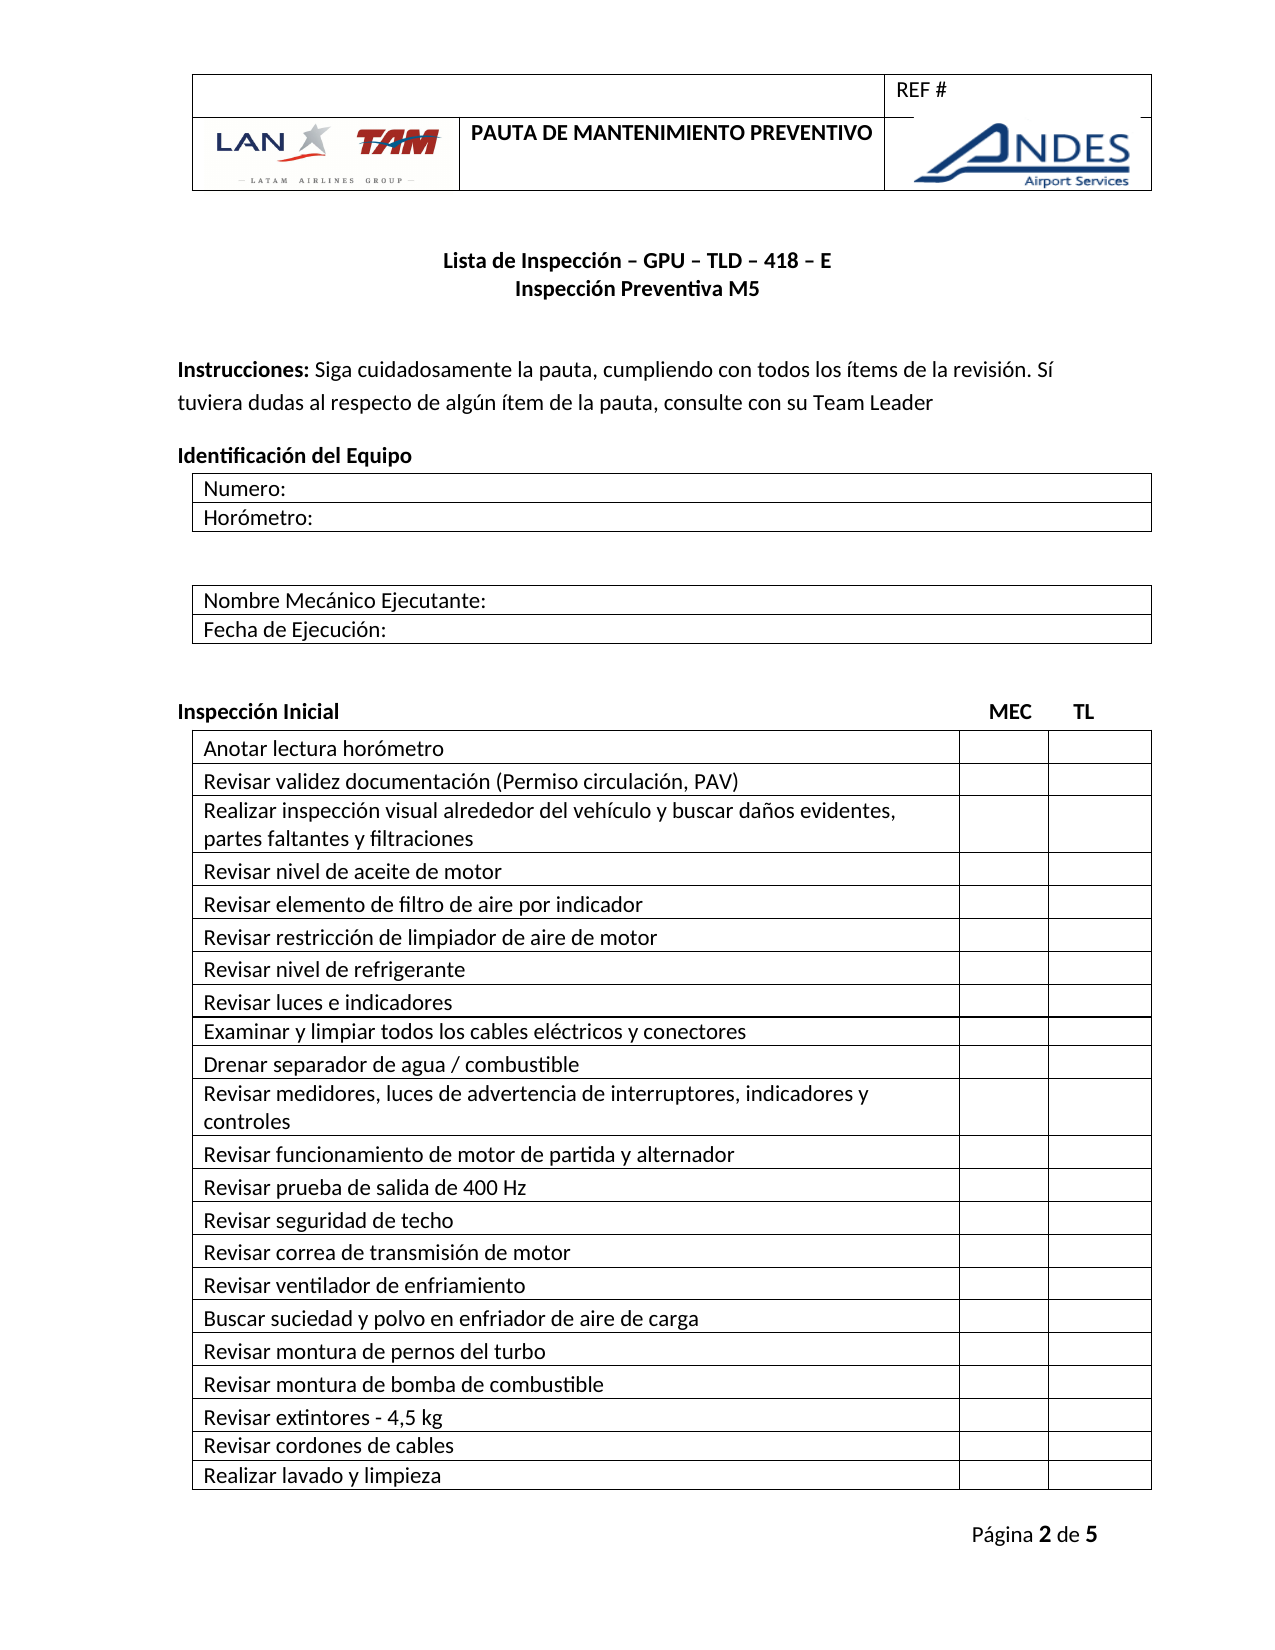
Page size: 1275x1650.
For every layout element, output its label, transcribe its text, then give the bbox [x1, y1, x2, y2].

table_cell Revisar funcionamiento de motor de partida y alternador [193, 1136, 959, 1168]
table_cell Revisar restricción de limpiador de aire de motor [193, 919, 959, 951]
table_cell [1049, 1300, 1151, 1332]
table_header Numero: [193, 474, 1151, 502]
table_cell [960, 952, 1048, 983]
table_cell [960, 764, 1048, 795]
table_cell [1049, 1235, 1151, 1267]
table_cell Revisar seguridad de techo [193, 1202, 959, 1234]
table_cell [1049, 1202, 1151, 1234]
table_cell [960, 1235, 1048, 1267]
table_cell [1049, 1399, 1151, 1431]
table_cell [960, 1366, 1048, 1398]
table_cell [960, 1202, 1048, 1234]
table_cell Revisar medidores, luces de advertencia de interruptores, indicadores y controles [193, 1079, 959, 1135]
table_cell [1049, 1018, 1151, 1045]
table_cell [1049, 919, 1151, 951]
table_cell [1049, 1136, 1151, 1168]
table_cell [960, 1018, 1048, 1045]
table_cell [960, 985, 1048, 1016]
table_cell Revisar cordones de cables [193, 1432, 959, 1460]
table_cell [960, 1169, 1048, 1201]
table_cell Revisar montura de bomba de combustible [193, 1366, 959, 1398]
table_cell [1049, 1333, 1151, 1365]
text Lista de Inspección – GPU – TLD – 418 – E [177, 247, 1098, 274]
table_cell [1049, 1268, 1151, 1299]
table_cell [1049, 764, 1151, 795]
table_header Nombre Mecánico Ejecutante: [193, 586, 1151, 614]
table_cell Revisar luces e indicadores [193, 985, 959, 1016]
table_cell [960, 1300, 1048, 1332]
table_cell Buscar suciedad y polvo en enfriador de aire de carga [193, 1300, 959, 1332]
table_cell Revisar montura de pernos del turbo [193, 1333, 959, 1365]
table_cell Revisar validez documentación (Permiso circulación, PAV) [193, 764, 959, 795]
table_cell [1049, 853, 1151, 885]
table_cell [960, 1333, 1048, 1365]
text Identificación del Equipo [177, 441, 1098, 469]
table_cell [1049, 985, 1151, 1016]
table_header [960, 731, 1048, 762]
table_cell Examinar y limpiar todos los cables eléctricos y conectores [193, 1018, 959, 1045]
table_cell Revisar ventilador de enfriamiento [193, 1268, 959, 1299]
table_cell Revisar nivel de aceite de motor [193, 853, 959, 885]
table_cell [1049, 796, 1151, 852]
table_cell [1049, 1432, 1151, 1460]
table_cell [1049, 1079, 1151, 1135]
picture [913, 117, 1141, 190]
table_cell Revisar nivel de refrigerante [193, 952, 959, 983]
table_cell [960, 919, 1048, 951]
text Inspección Preventiva M5 [177, 274, 1098, 303]
table_cell Revisar prueba de salida de 400 Hz [193, 1169, 959, 1201]
text Instrucciones: Siga cuidadosamente la pauta, cumpliendo con todos los ítems de la revisión. Sí tuviera dudas al respecto de algún ítem de la pauta, consulte con su Team Leader [177, 356, 1098, 416]
table_cell [960, 796, 1048, 852]
table_cell [1049, 1366, 1151, 1398]
table_cell Horómetro: [193, 503, 1151, 531]
table_header Anotar lectura horómetro [193, 731, 959, 762]
table_cell Revisar elemento de filtro de aire por indicador [193, 886, 959, 918]
picture [204, 191, 454, 195]
table_cell [1049, 1046, 1151, 1078]
table_cell [1049, 886, 1151, 918]
table_cell Revisar extintores - 4,5 kg [193, 1399, 959, 1431]
table_cell Realizar lavado y limpieza [193, 1461, 959, 1489]
table_cell [960, 1461, 1048, 1489]
table_cell [960, 1136, 1048, 1168]
table_header [1049, 731, 1151, 762]
table_cell Drenar separador de agua / combustible [193, 1046, 959, 1078]
table_cell [960, 1432, 1048, 1460]
table_cell [1049, 1461, 1151, 1489]
table_cell [1049, 952, 1151, 983]
table_cell [960, 1399, 1048, 1431]
picture [204, 118, 454, 190]
table_cell Realizar inspección visual alrededor del vehículo y buscar daños evidentes, partes faltantes y filtraciones [193, 796, 959, 852]
table_cell [1049, 1169, 1151, 1201]
text Inspección Inicial MEC TL [177, 697, 1098, 725]
table_cell [960, 853, 1048, 885]
table_cell [960, 1268, 1048, 1299]
table_cell Revisar correa de transmisión de motor [193, 1235, 959, 1267]
table_cell [960, 1079, 1048, 1135]
table_cell [960, 1046, 1048, 1078]
table_cell [960, 886, 1048, 918]
table_cell Fecha de Ejecución: [193, 615, 1151, 643]
